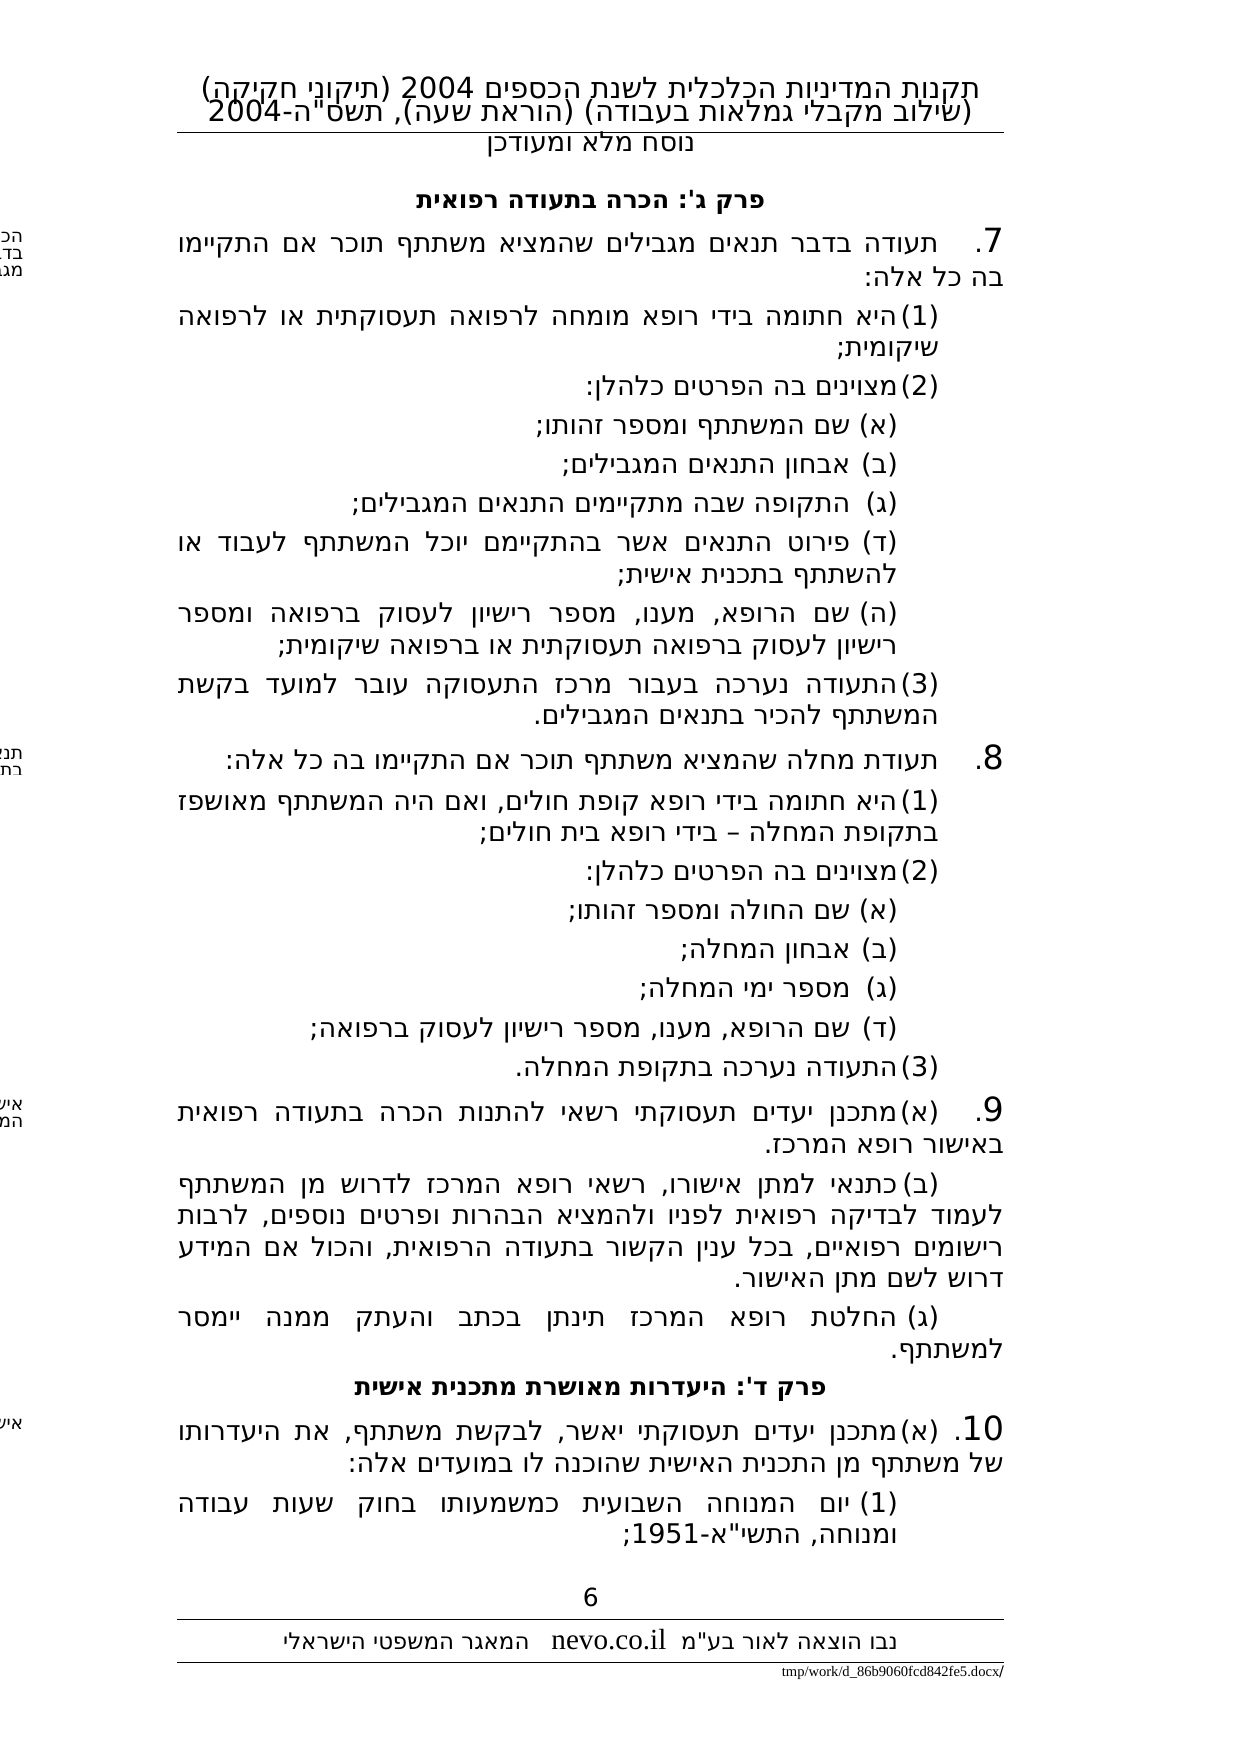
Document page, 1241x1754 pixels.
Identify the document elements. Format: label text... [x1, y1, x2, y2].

text (2) מצוינים בה הפרטים כלהלן: [177, 371, 939, 402]
text (ב) כתנאי למתן אישורו, רשאי רופא המרכז לדרוש מן המשתתף לעמוד לבדיקה רפואית לפניו ולהמציא הבהרות ופרטים נוספים, לרבות רישומים רפואיים, בכל ענין הקשור בתעודה הרפואית, והכול אם המידע דרוש לשם מתן האישור. [177, 1168, 1004, 1294]
text (א) שם החולה ומספר זהותו; [177, 895, 898, 926]
text (ג) החלטת רופא המרכז תינתן בכתב והעתק ממנה יימסר למשתתף. [177, 1302, 1004, 1365]
text פרק ג': הכרה בתעודה רפואית [177, 185, 1004, 214]
text (1) היא חתומה בידי רופא קופת חולים, ואם היה המשתתף מאושפז בתקופת המחלה – בידי רופא בית חולים; [177, 785, 939, 848]
text 8. תעודת מחלה שהמציא משתתף תוכר אם התקיימו בה כל אלה: [177, 739, 1004, 777]
text (1) יום המנוחה השבועית כמשמעותו בחוק שעות עבודה ומנוחה, התשי"א-1951; [177, 1487, 898, 1550]
text (ב) אבחון התנאים המגבילים; [177, 449, 898, 480]
text (3) התעודה נערכה בתקופת המחלה. [177, 1051, 939, 1082]
text (א) שם המשתתף ומספר זהותו; [177, 409, 898, 441]
text (1) היא חתומה בידי רופא מומחה לרפואה תעסוקתית או לרפואה שיקומית; [177, 300, 939, 363]
text (ד) פירוט התנאים אשר בהתקיימם יוכל המשתתף לעבוד או להשתתף בתכנית אישית; [177, 527, 898, 590]
text 7. תעודה בדבר תנאים מגבילים שהמציא משתתף תוכר אם התקיימו בה כל אלה: [177, 222, 1004, 292]
text (3) התעודה נערכה בעבור מרכז התעסוקה עובר למועד בקשת המשתתף להכיר בתנאים המגבילים. [177, 668, 939, 731]
text (ב) אבחון המחלה; [177, 934, 898, 965]
text (ה) שם הרופא, מענו, מספר רישיון לעסוק ברפואה ומספר רישיון לעסוק ברפואה תעסוקתית או ברפואה שיקומית; [177, 597, 898, 661]
text 10. (א) מתכנן יעדים תעסוקתי יאשר, לבקשת משתתף, את היעדרותו של משתתף מן התכנית האישית שהוכנה לו במועדים אלה: [177, 1409, 1004, 1479]
text (ג) התקופה שבה מתקיימים התנאים המגבילים; [177, 488, 898, 519]
text 9. (א) מתכנן יעדים תעסוקתי רשאי להתנות הכרה בתעודה רפואית באישור רופא המרכז. [177, 1090, 1004, 1160]
text (ד) שם הרופא, מענו, מספר רישיון לעסוק ברפואה; [177, 1012, 898, 1043]
text פרק ד': היעדרות מאושרת מתכנית אישית [177, 1372, 1004, 1401]
text (2) מצוינים בה הפרטים כלהלן: [177, 856, 939, 887]
text (ג) מספר ימי המחלה; [177, 973, 898, 1004]
